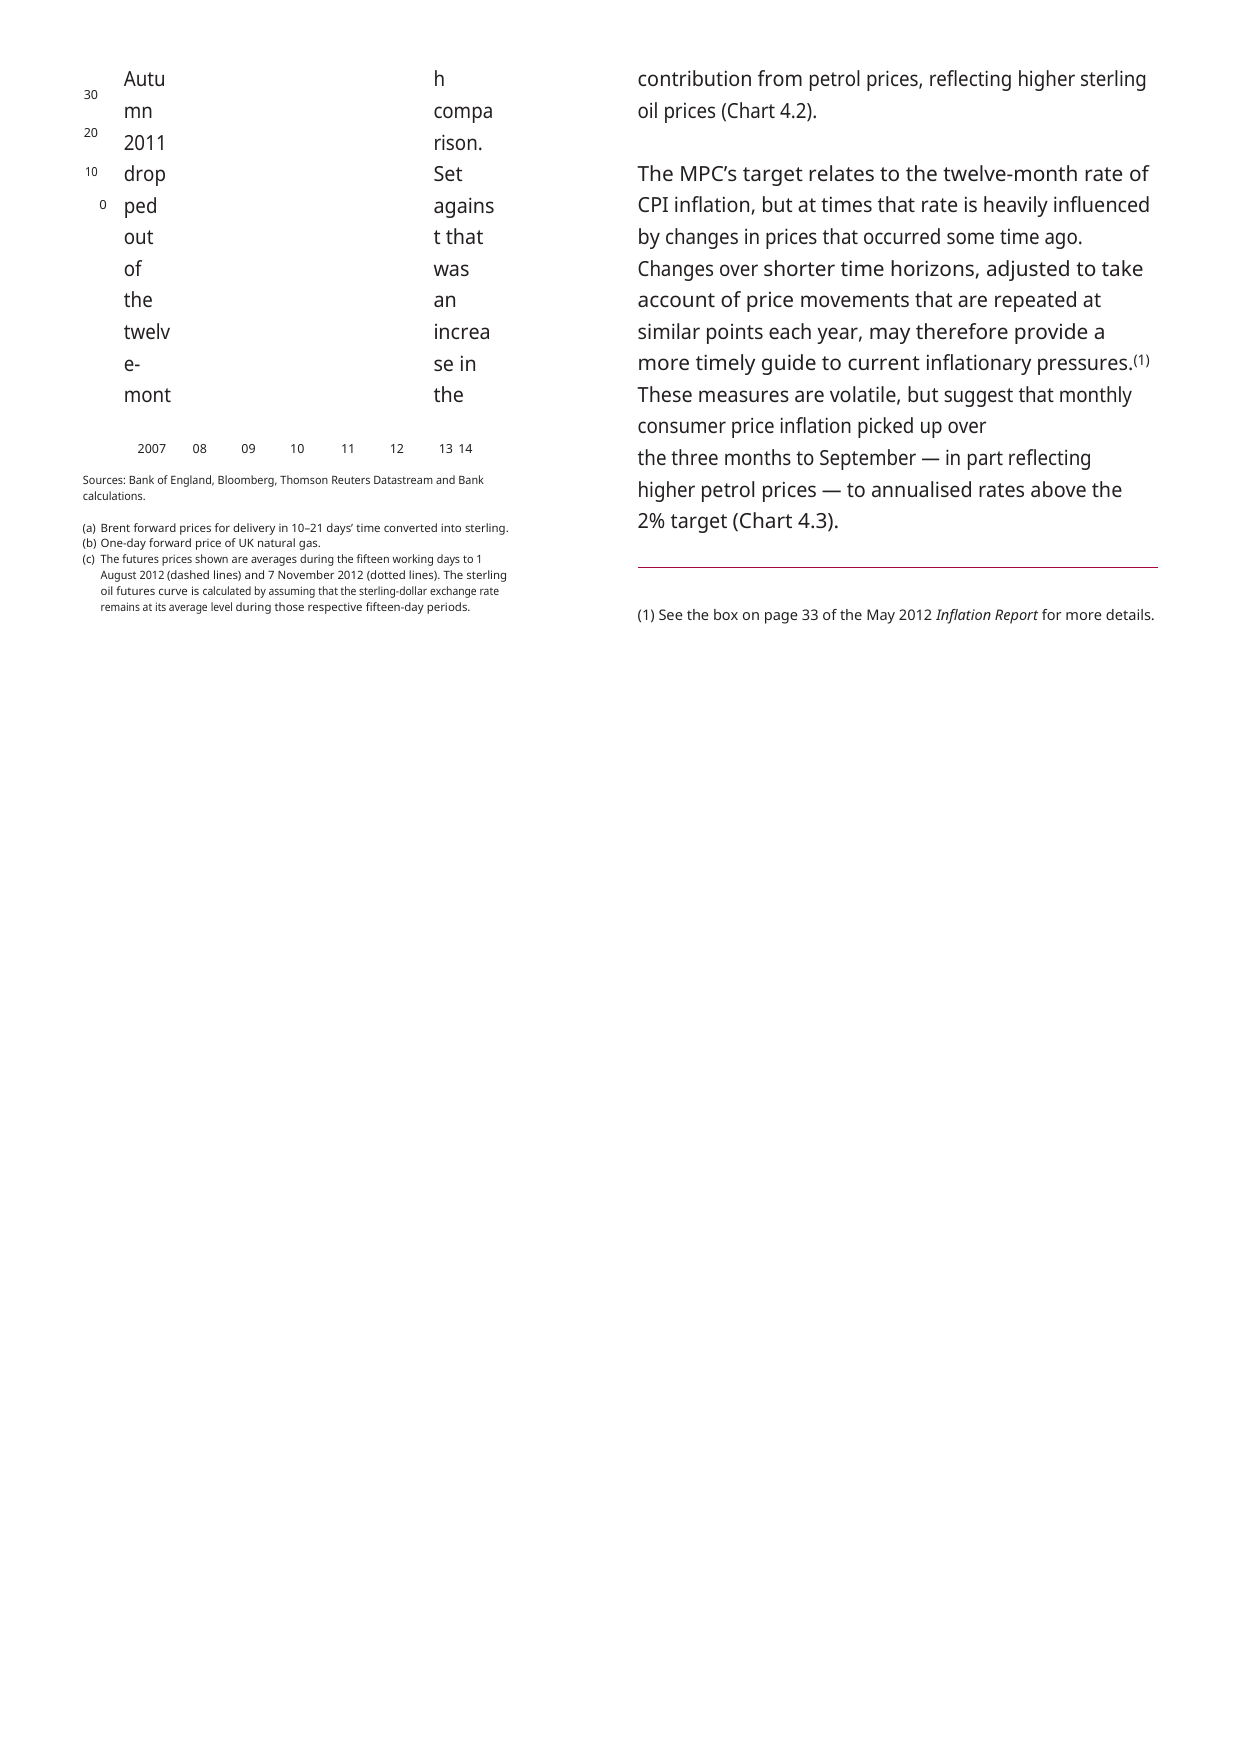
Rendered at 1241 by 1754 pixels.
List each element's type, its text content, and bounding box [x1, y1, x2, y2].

text the three months to September — in part reflecting higher petrol prices — to annualised rates above the 2% target (Chart 4.3). [637, 443, 1153, 535]
text 30 [64, 86, 98, 103]
text 10 [64, 163, 98, 180]
text Autumn 2011 dropped out of the twelve-month comparison. Set against that was an increase in the contribution from petrol prices, reflecting higher sterling oil prices (Chart 4.2). [124, 64, 175, 409]
text Sources: Bank of England, Bloomberg, Thomson Reuters Datastream and Bank calculations. [83, 472, 514, 504]
text CPI inflation, but at times that rate is heavily influenced by changes in prices that occurred some time ago. Changes over shorter time horizons, adjusted to take account of price movements that are repeated at similar points each year, may therefore provide a more timely guide to current inflationary pressures.(1) These measures are volatile, but suggest that monthly consumer price inflation picked up over [637, 191, 1157, 440]
list One-day forward price of UK natural gas. [82, 536, 514, 551]
list Brent forward prices for delivery in 10–21 days’ time converted into sterling. [82, 520, 514, 535]
text Autumn 2011 dropped out of the twelve-month comparison. Set against that was an increase in the contribution from petrol prices, reflecting higher sterling oil prices (Chart 4.2). [433, 64, 496, 409]
text 2007 08 09 10 11 12 13 14 [137, 443, 514, 456]
text 20 [64, 124, 98, 141]
text The MPC’s target relates to the twelve-month rate of [637, 159, 1176, 188]
text (1) See the box on page 33 of the May 2012 Inflation Report for more details. [637, 604, 1176, 624]
text Autumn 2011 dropped out of the twelve-month comparison. Set against that was an increase in the contribution from petrol prices, reflecting higher sterling oil prices (Chart 4.2). [637, 64, 1157, 124]
list The futures prices shown are averages during the fifteen working days to 1 August 2012 (dashed lines) and 7 November 2012 (dotted lines). The sterling oil futures curve is calculated by assuming that the sterling-dollar exchange rate remains at its average level during those respective fifteen-day periods. [82, 552, 511, 614]
